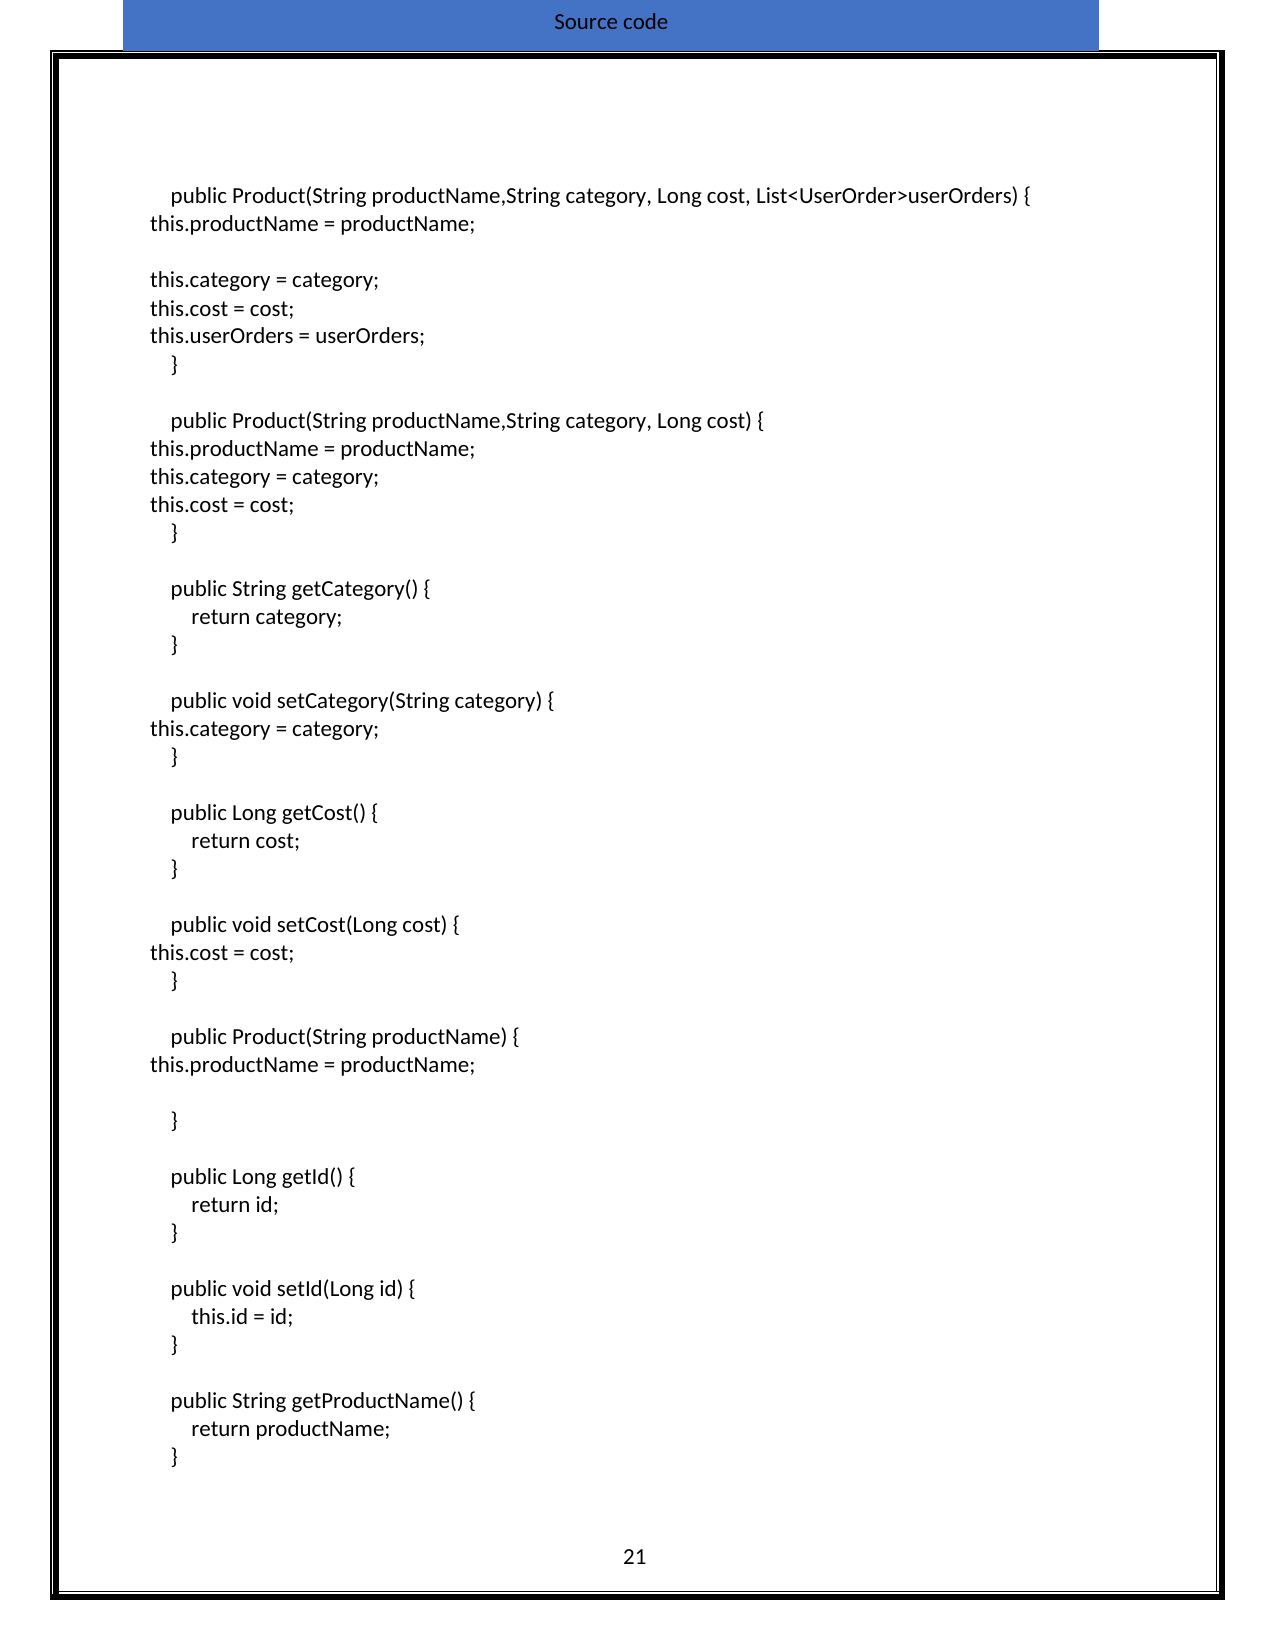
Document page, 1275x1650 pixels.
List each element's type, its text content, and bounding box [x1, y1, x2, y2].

text this.category = category; [150, 462, 1119, 490]
text public String getProductName() { [150, 1386, 1119, 1414]
text return productName; [150, 1414, 1119, 1442]
text this.cost = cost; [150, 490, 1119, 518]
text this.cost = cost; [150, 938, 1119, 966]
text this.cost = cost; [150, 294, 1119, 322]
text this.productName = productName; [150, 1050, 1119, 1078]
text public String getCategory() { [150, 574, 1119, 602]
text this.category = category; [150, 266, 1119, 294]
text return category; [150, 602, 1119, 630]
text } [150, 742, 1119, 770]
text } [150, 1218, 1119, 1246]
text } [150, 966, 1119, 994]
text } [150, 350, 1119, 378]
text public Long getCost() { [150, 798, 1119, 826]
text this.productName = productName; [150, 434, 1119, 462]
text public Long getId() { [150, 1162, 1119, 1190]
text } [150, 518, 1119, 546]
text } [150, 1106, 1119, 1134]
text return id; [150, 1190, 1119, 1218]
text this.userOrders = userOrders; [150, 322, 1119, 350]
text } [150, 1442, 1119, 1471]
text public Product(String productName,String category, Long cost) { [150, 406, 1119, 434]
text this.id = id; [150, 1302, 1119, 1330]
text return cost; [150, 826, 1119, 854]
text } [150, 854, 1119, 882]
text public Product(String productName,String category, Long cost, List<UserOrder>userOrders) { [150, 182, 1119, 209]
text } [150, 630, 1119, 658]
text this.category = category; [150, 714, 1119, 742]
text public void setCategory(String category) { [150, 686, 1119, 714]
text public void setCost(Long cost) { [150, 910, 1119, 938]
text public void setId(Long id) { [150, 1274, 1119, 1302]
text public Product(String productName) { [150, 1022, 1119, 1050]
text } [150, 1330, 1119, 1358]
text this.productName = productName; [150, 209, 1119, 238]
